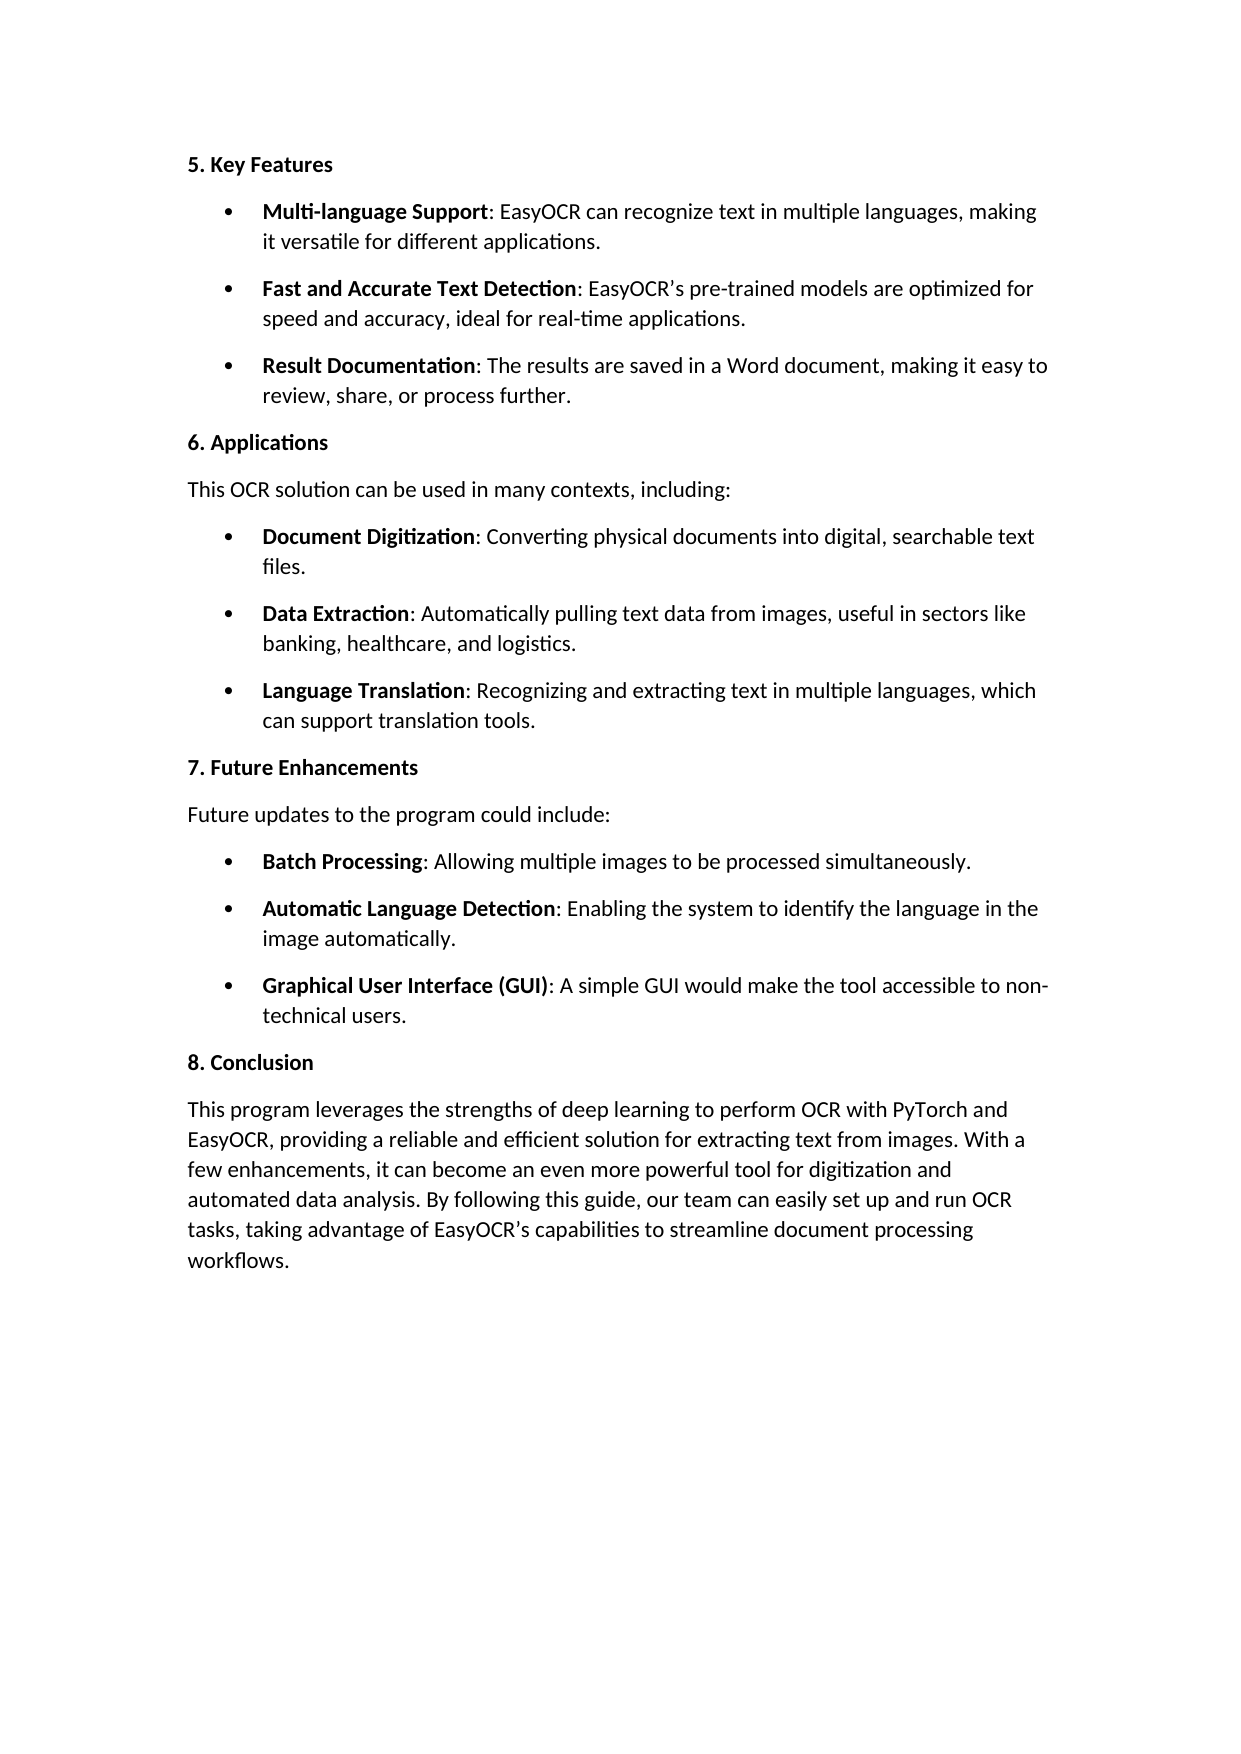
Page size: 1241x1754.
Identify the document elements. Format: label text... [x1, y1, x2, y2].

text Future updates to the program could include: [187, 800, 1053, 828]
text 8. Conclusion [187, 1048, 1053, 1076]
list Document Digitization: Converting physical documents into digital, searchable text files. [225, 522, 1053, 580]
list Fast and Accurate Text Detection: EasyOCR’s pre-trained models are optimized for speed and accuracy, ideal for real-time applications. [225, 274, 1053, 332]
text 6. Applications [187, 428, 1053, 456]
list Data Extraction: Automatically pulling text data from images, useful in sectors like banking, healthcare, and logistics. [225, 599, 1053, 657]
list Language Translation: Recognizing and extracting text in multiple languages, which can support translation tools. [225, 676, 1053, 734]
text This program leverages the strengths of deep learning to perform OCR with PyTorch and EasyOCR, providing a reliable and efficient solution for extracting text from images. With a few enhancements, it can become an even more powerful tool for digitization and automated data analysis. By following this guide, our team can easily set up and run OCR tasks, taking advantage of EasyOCR’s capabilities to streamline document processing workflows. [187, 1095, 1053, 1274]
text 5. Key Features [187, 150, 1053, 178]
text 7. Future Enhancements [187, 753, 1053, 781]
list Automatic Language Detection: Enabling the system to identify the language in the image automatically. [225, 894, 1053, 952]
list Batch Processing: Allowing multiple images to be processed simultaneously. [225, 847, 1053, 875]
list Result Documentation: The results are saved in a Word document, making it easy to review, share, or process further. [225, 351, 1053, 409]
list Multi-language Support: EasyOCR can recognize text in multiple languages, making it versatile for different applications. [225, 197, 1053, 255]
text This OCR solution can be used in many contexts, including: [187, 475, 1053, 503]
list Graphical User Interface (GUI): A simple GUI would make the tool accessible to non-technical users. [225, 971, 1053, 1029]
